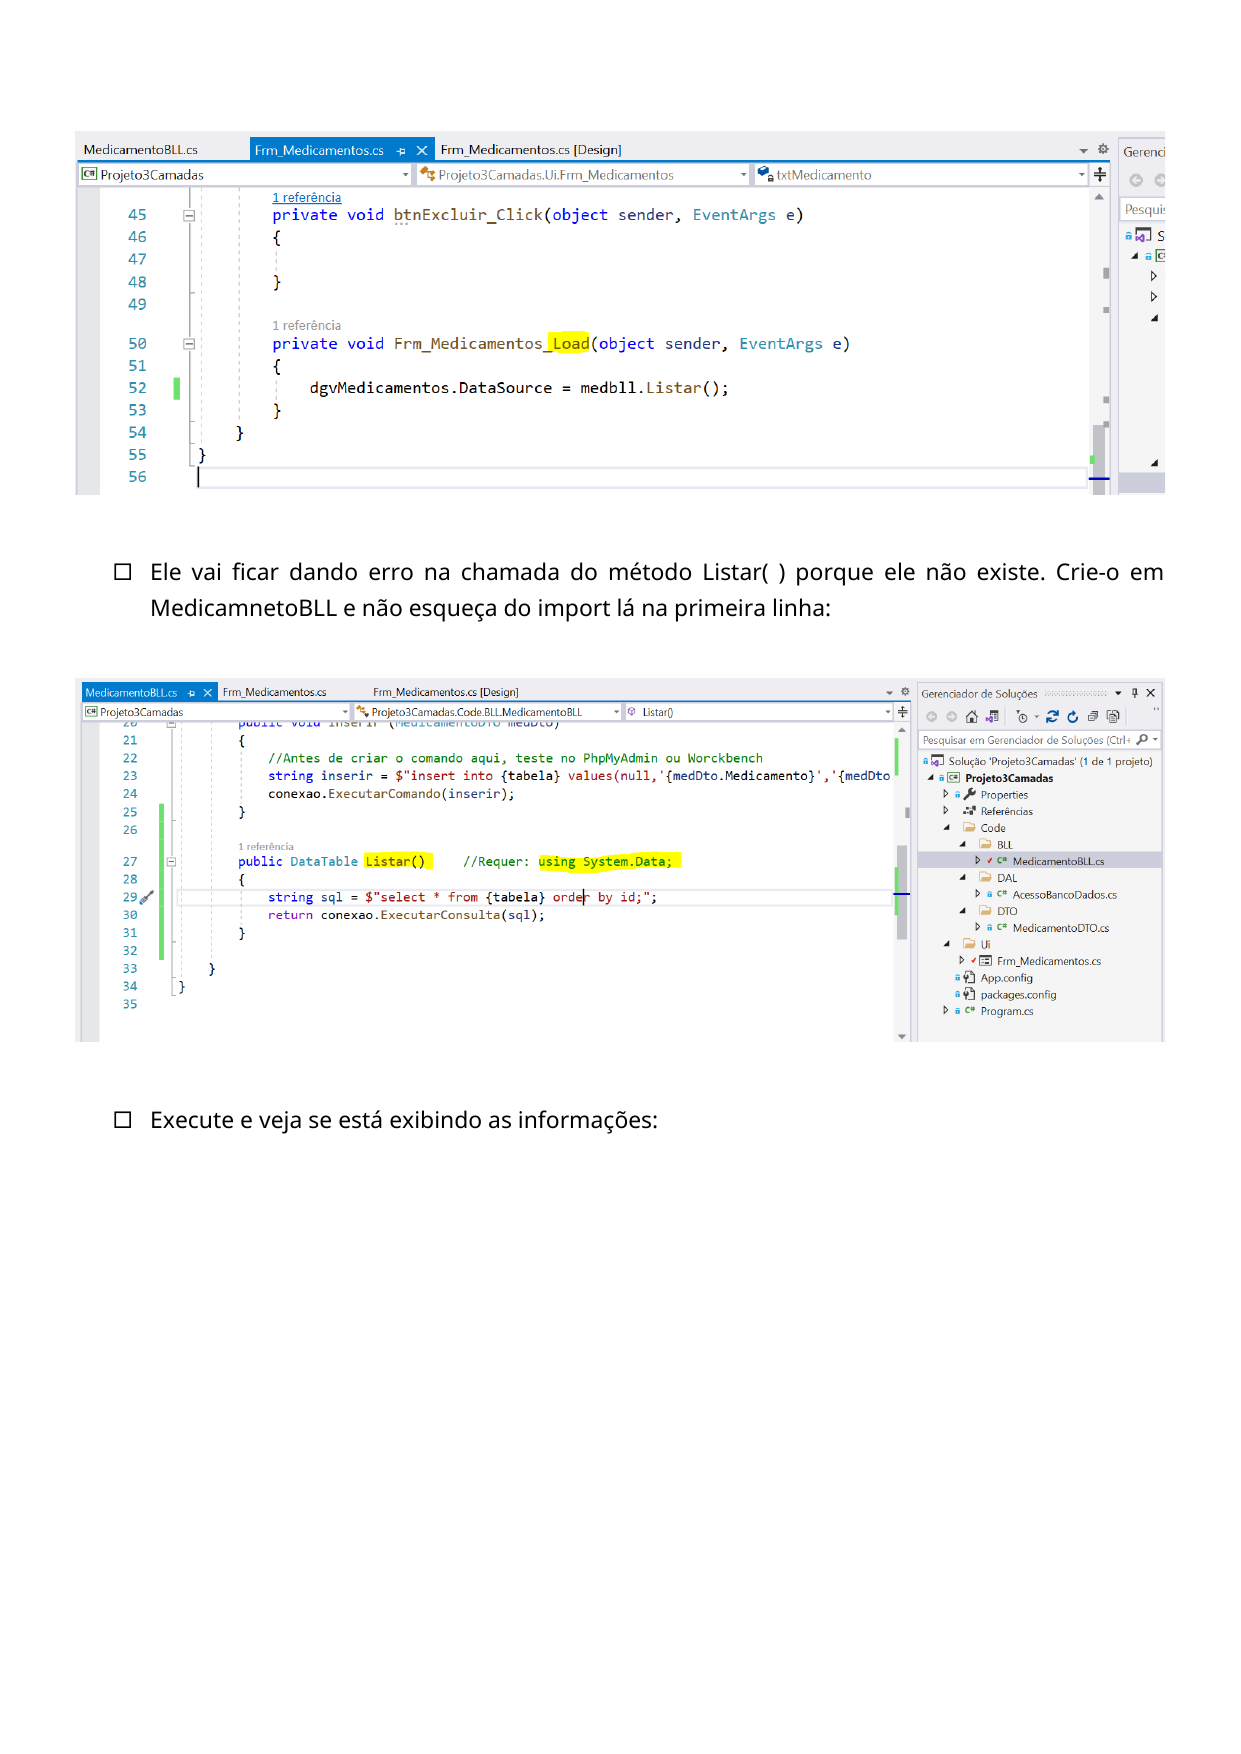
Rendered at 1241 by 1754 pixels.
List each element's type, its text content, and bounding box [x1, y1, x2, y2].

picture [75, 678, 1166, 1042]
picture [75, 131, 1166, 495]
list Ele vai ficar dando erro na chamada do método Listar( ) porque ele não existe. Crie-o em MedicamnetoBLL e não esqueça do import lá na primeira linha: [112, 556, 1165, 623]
list Execute e veja se está exibindo as informações: [112, 1103, 1165, 1135]
